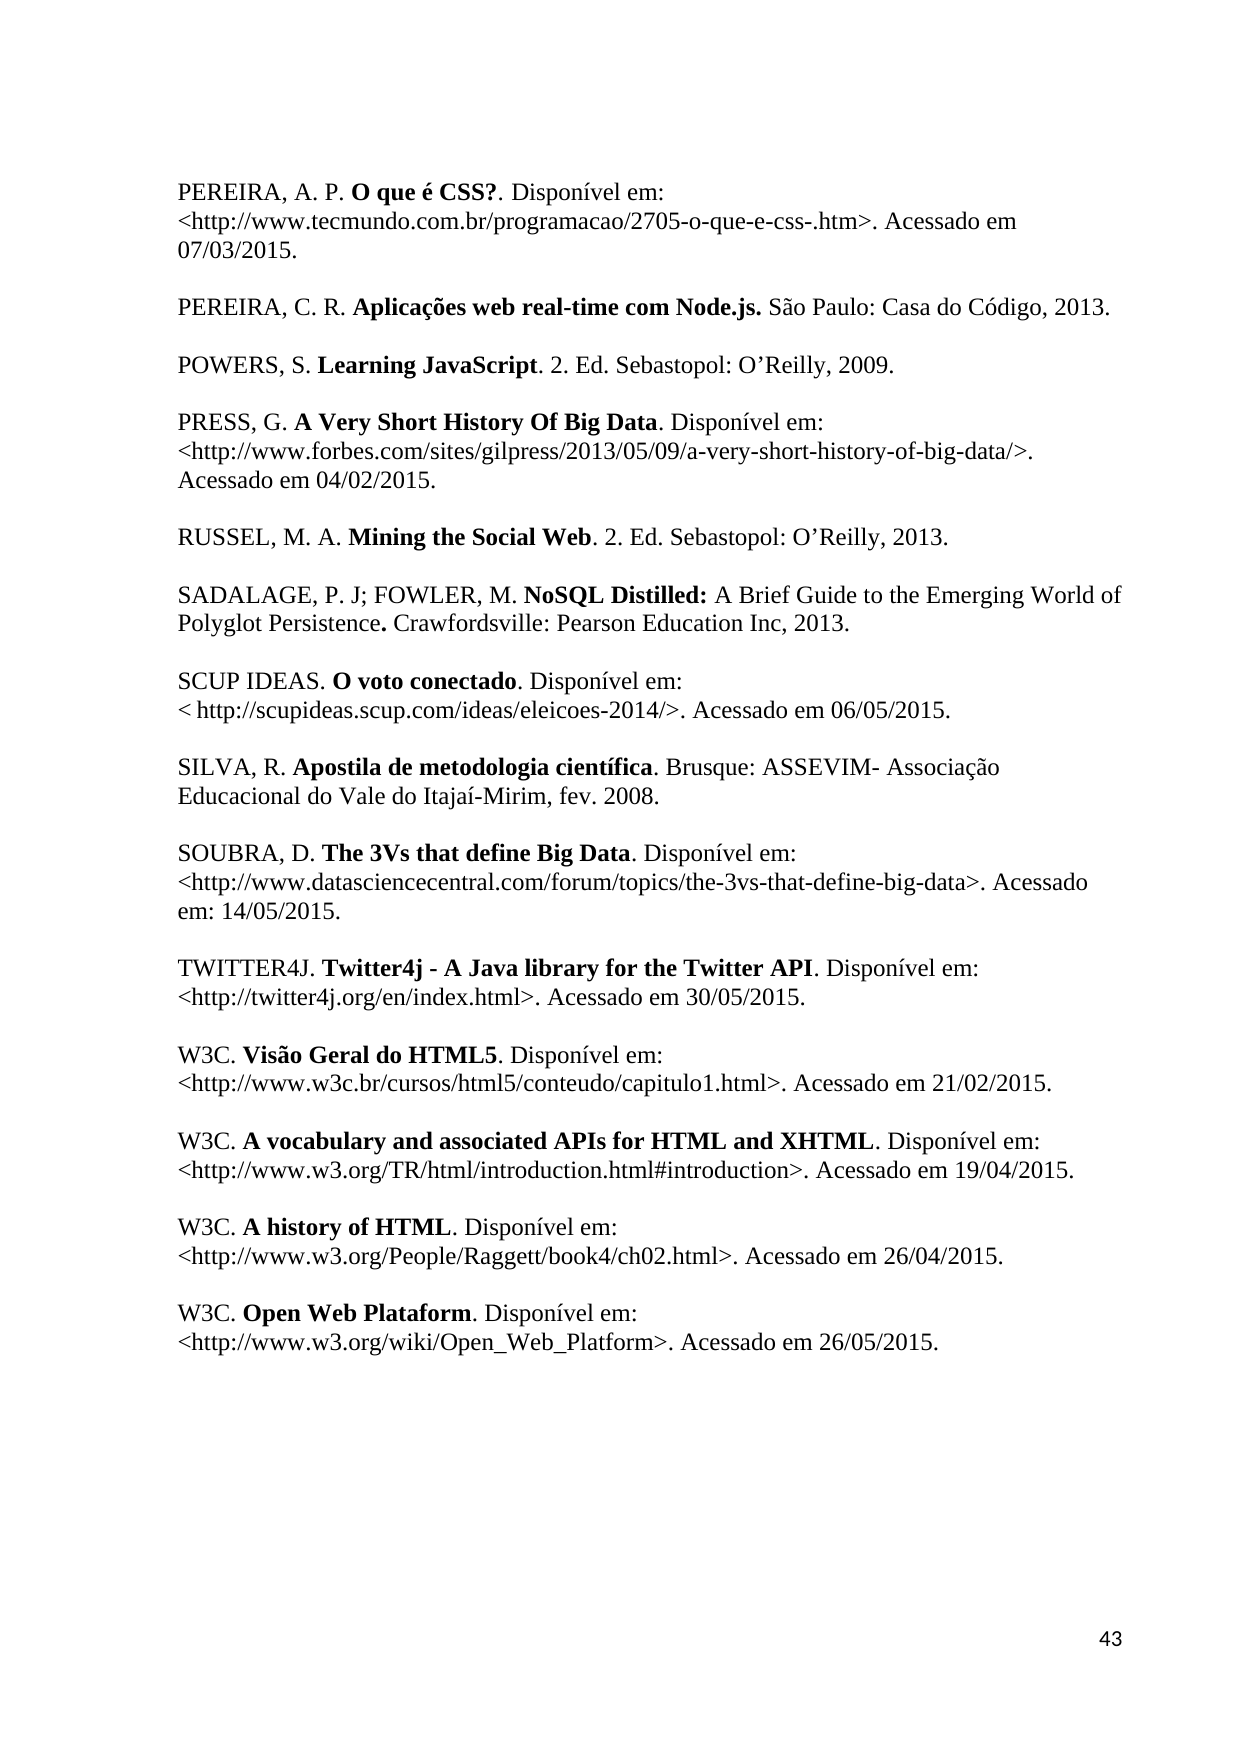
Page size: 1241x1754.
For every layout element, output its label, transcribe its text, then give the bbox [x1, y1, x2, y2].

text TWITTER4J. Twitter4j - A Java library for the Twitter API. Disponível em: <http://twitter4j.org/en/index.html>. Acessado em 30/05/2015. [177, 953, 1122, 1011]
text SADALAGE, P. J; FOWLER, M. NoSQL Distilled: A Brief Guide to the Emerging World of Polyglot Persistence. Crawfordsville: Pearson Education Inc, 2013. [177, 580, 1122, 637]
text < http://scupideas.scup.com/ideas/eleicoes-2014/>. Acessado em 06/05/2015. [177, 695, 1122, 723]
text POWERS, S. Learning JavaScript. 2. Ed. Sebastopol: O’Reilly, 2009. [177, 350, 1122, 378]
text PEREIRA, C. R. Aplicações web real-time com Node.js. São Paulo: Casa do Código, 2013. [177, 292, 1122, 321]
text W3C. Visão Geral do HTML5. Disponível em: <http://www.w3c.br/cursos/html5/conteudo/capitulo1.html>. Acessado em 21/02/2015. [177, 1040, 1122, 1097]
text SOUBRA, D. The 3Vs that define Big Data. Disponível em: <http://www.datasciencecentral.com/forum/topics/the-3vs-that-define-big-data>. Acessado em: 14/05/2015. [177, 838, 1122, 925]
text W3C. A history of HTML. Disponível em: <http://www.w3.org/People/Raggett/book4/ch02.html>. Acessado em 26/04/2015. [177, 1212, 1122, 1270]
text SCUP IDEAS. O voto conectado. Disponível em: [177, 666, 1122, 695]
text SILVA, R. Apostila de metodologia científica. Brusque: ASSEVIM- Associação Educacional do Vale do Itajaí-Mirim, fev. 2008. [177, 752, 1122, 810]
text W3C. Open Web Plataform. Disponível em: <http://www.w3.org/wiki/Open_Web_Platform>. Acessado em 26/05/2015. [177, 1298, 1122, 1356]
text PEREIRA, A. P. O que é CSS?. Disponível em: <http://www.tecmundo.com.br/programacao/2705-o-que-e-css-.htm>. Acessado em 07/03/2015. [177, 177, 1122, 263]
text PRESS, G. A Very Short History Of Big Data. Disponível em: <http://www.forbes.com/sites/gilpress/2013/05/09/a-very-short-history-of-big-data/>. Acessado em 04/02/2015. [177, 407, 1122, 493]
text W3C. A vocabulary and associated APIs for HTML and XHTML. Disponível em: <http://www.w3.org/TR/html/introduction.html#introduction>. Acessado em 19/04/2015. [177, 1126, 1122, 1183]
text RUSSEL, M. A. Mining the Social Web. 2. Ed. Sebastopol: O’Reilly, 2013. [177, 522, 1122, 551]
